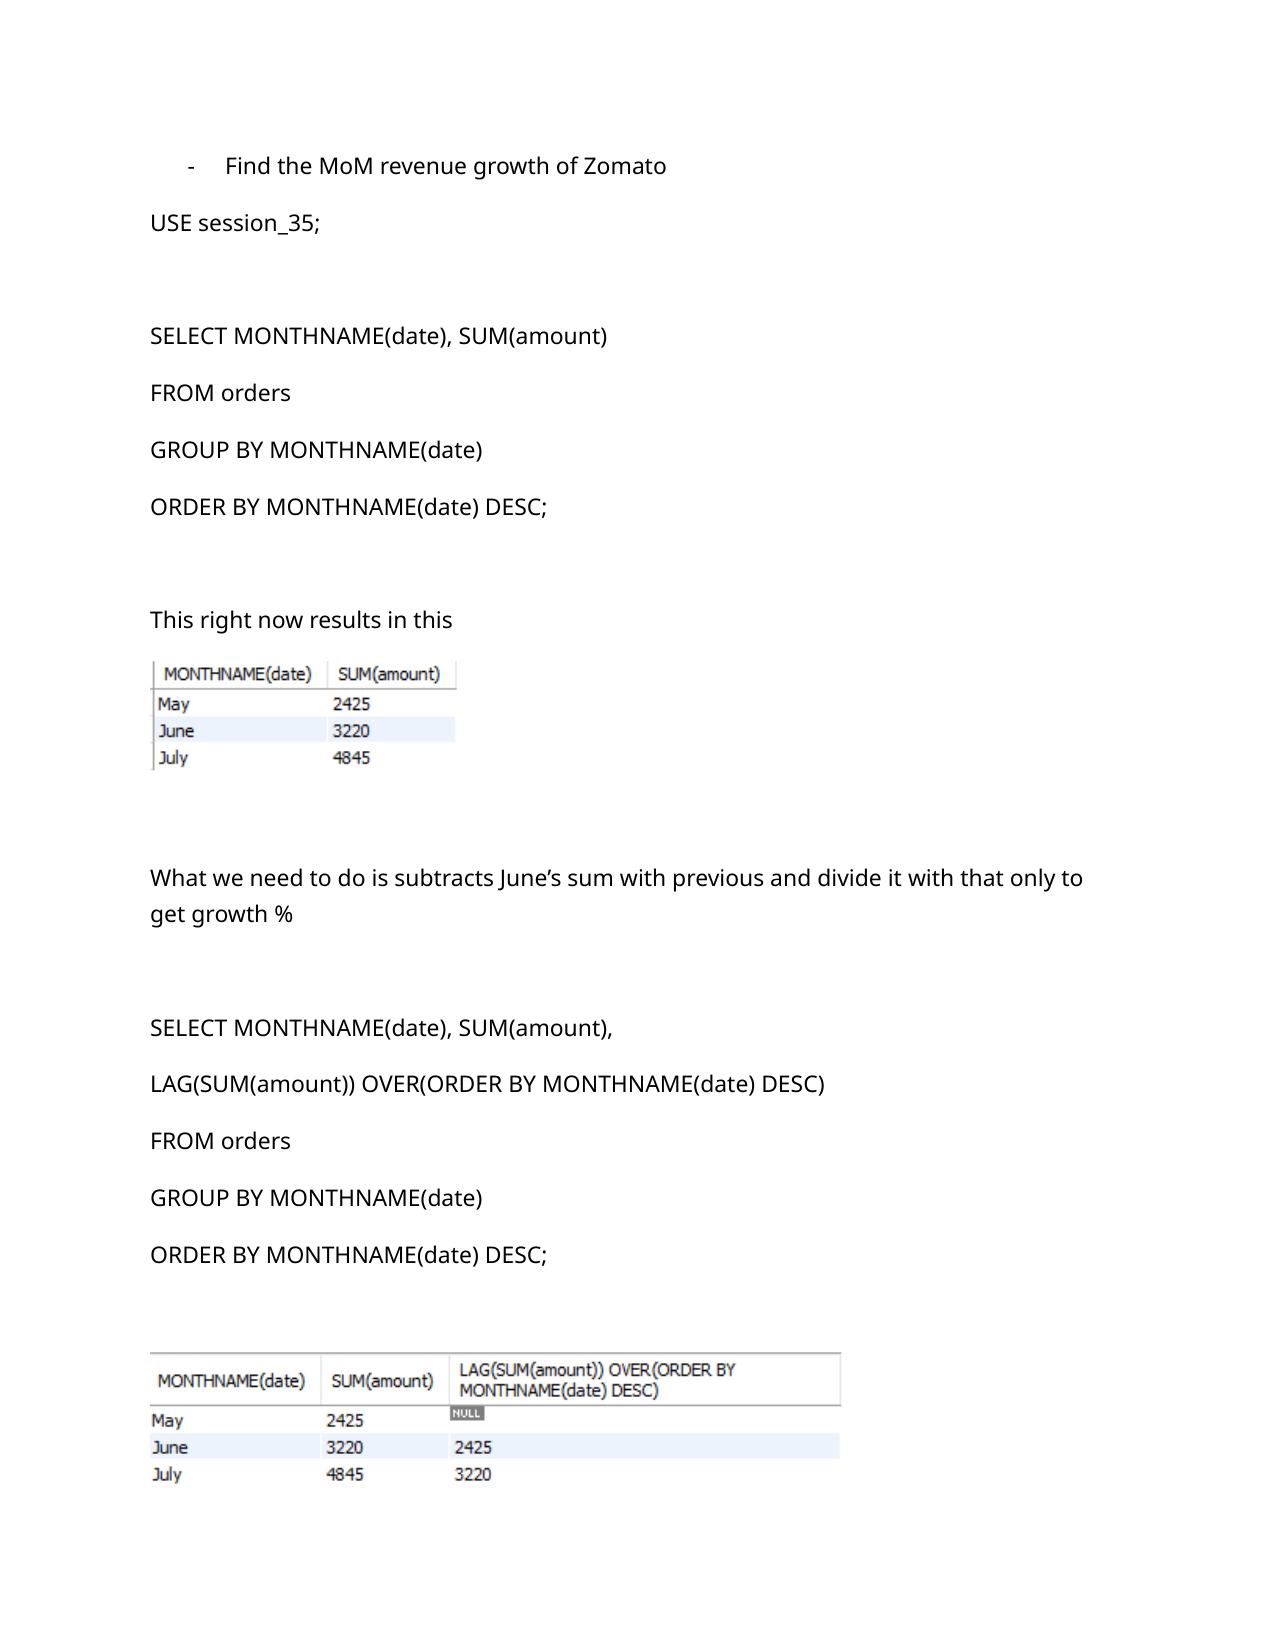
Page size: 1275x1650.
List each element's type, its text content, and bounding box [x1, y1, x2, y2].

picture [150, 661, 468, 780]
text GROUP BY MONTHNAME(date) [150, 434, 1125, 465]
text What we need to do is subtracts June’s sum with previous and divide it with that only to get growth % [150, 862, 1125, 929]
text FROM orders [150, 377, 1125, 408]
text SELECT MONTHNAME(date), SUM(amount), [150, 1011, 1125, 1043]
list Find the MoM revenue growth of Zomato [187, 150, 1125, 181]
text ORDER BY MONTHNAME(date) DESC; [150, 491, 1125, 522]
text SELECT MONTHNAME(date), SUM(amount) [150, 320, 1125, 352]
text USE session_35; [150, 207, 1125, 238]
text This right now results in this [150, 604, 1125, 635]
text GROUP BY MONTHNAME(date) [150, 1182, 1125, 1213]
text FROM orders [150, 1125, 1125, 1156]
text ORDER BY MONTHNAME(date) DESC; [150, 1238, 1125, 1270]
text LAG(SUM(amount)) OVER(ORDER BY MONTHNAME(date) DESC) [150, 1068, 1125, 1099]
picture [150, 1352, 843, 1492]
